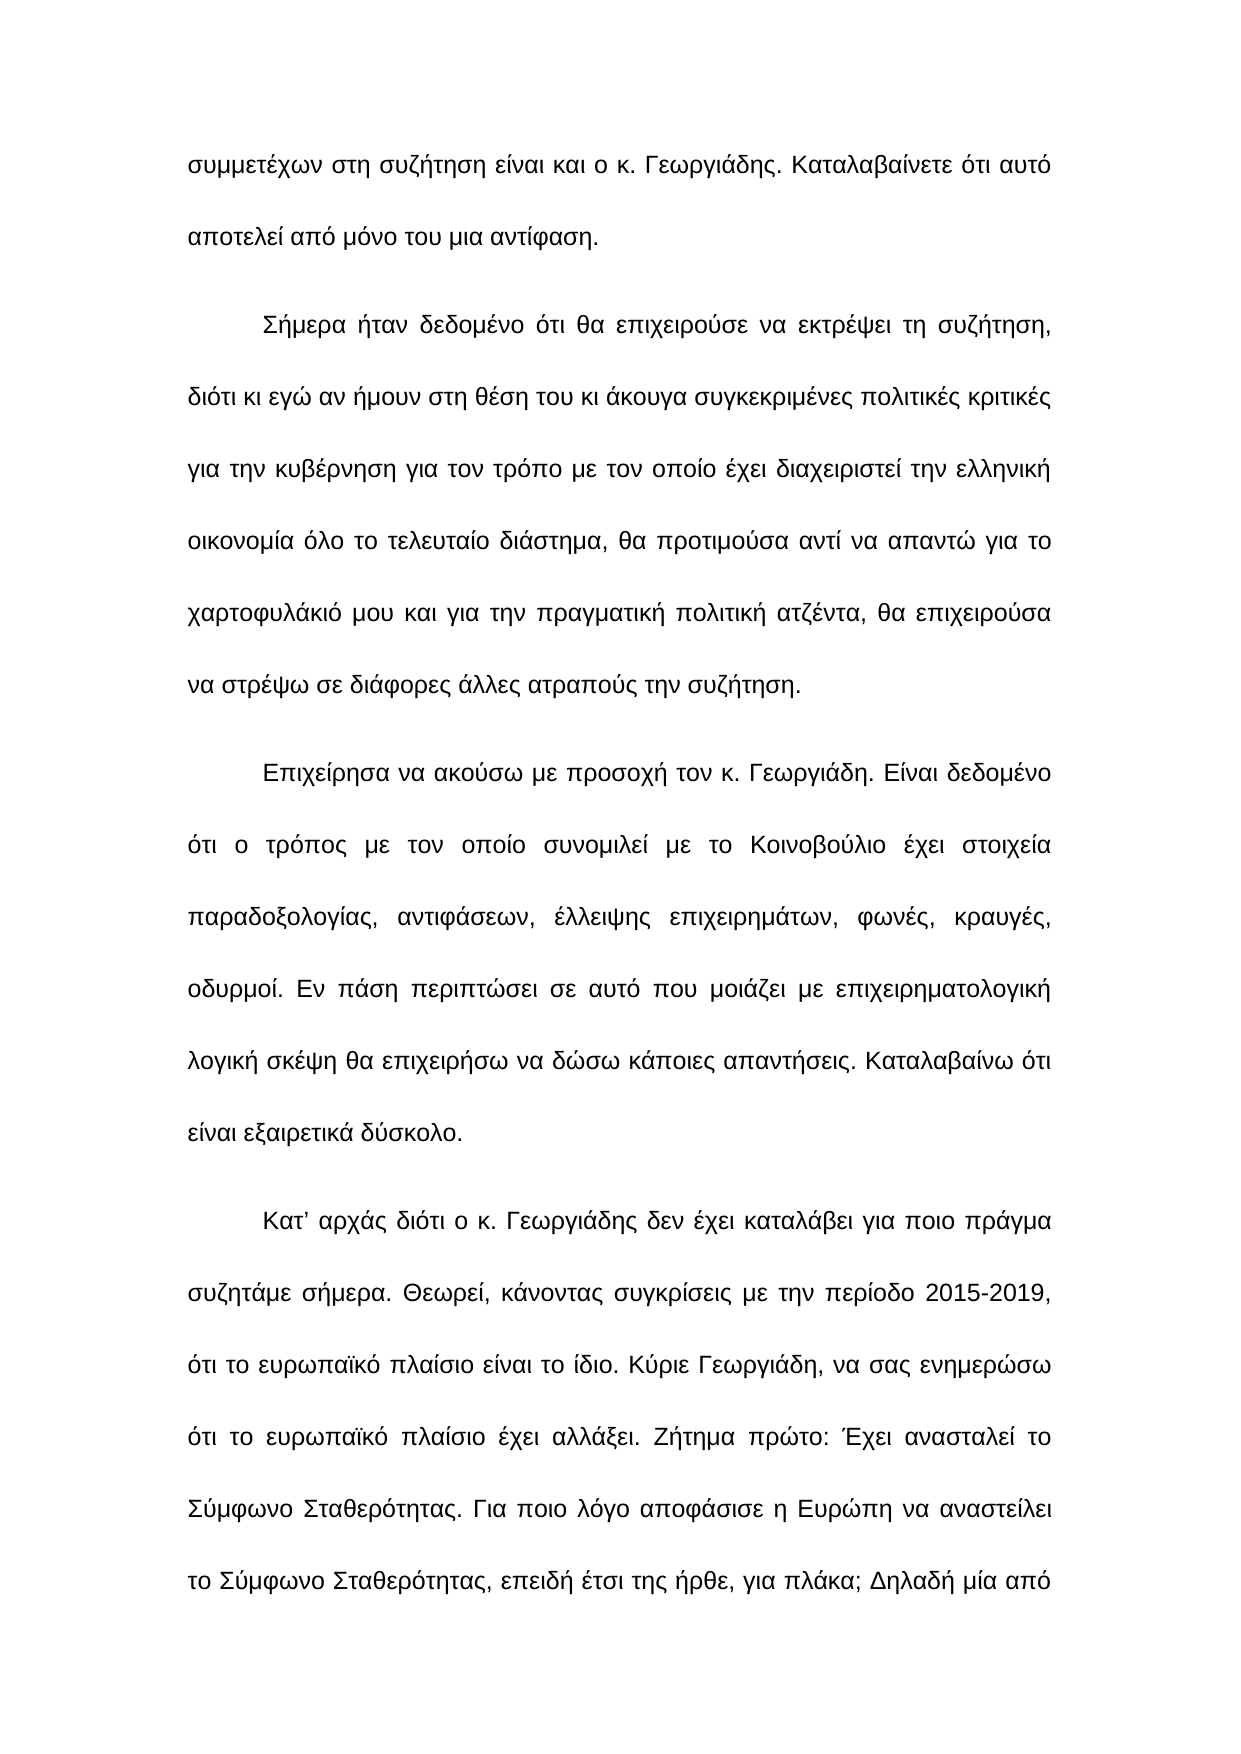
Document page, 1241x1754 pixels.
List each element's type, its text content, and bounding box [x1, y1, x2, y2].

text Επιχείρησα να ακούσω με προσοχή τον κ. Γεωργιάδη. Είναι δεδομένο ότι ο τρόπος με τον οποίο συνομιλεί με το Κοινοβούλιο έχει στοιχεία παραδοξολογίας, αντιφάσεων, έλλειψης επιχειρημάτων, φωνές, κραυγές, οδυρμοί. Εν πάση περιπτώσει σε αυτό που μοιάζει με επιχειρηματολογική λογική σκέψη θα επιχειρήσω να δώσω κάποιες απαντήσεις. Καταλαβαίνω ότι είναι εξαιρετικά δύσκολο. [187, 758, 1053, 1146]
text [187, 150, 1053, 251]
text Σήμερα ήταν δεδομένο ότι θα επιχειρούσε να εκτρέψει τη συζήτηση, διότι κι εγώ αν ήμουν στη θέση του κι άκουγα συγκεκριμένες πολιτικές κριτικές για την κυβέρνηση για τον τρόπο με τον οποίο έχει διαχειριστεί την ελληνική οικονομία όλο το τελευταίο διάστημα, θα προτιμούσα αντί να απαντώ για το χαρτοφυλάκιό μου και για την πραγματική πολιτική ατζέντα, θα επιχειρούσα να στρέψω σε διάφορες άλλες ατραπούς την συζήτηση. [187, 310, 1053, 698]
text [187, 1206, 1053, 1594]
